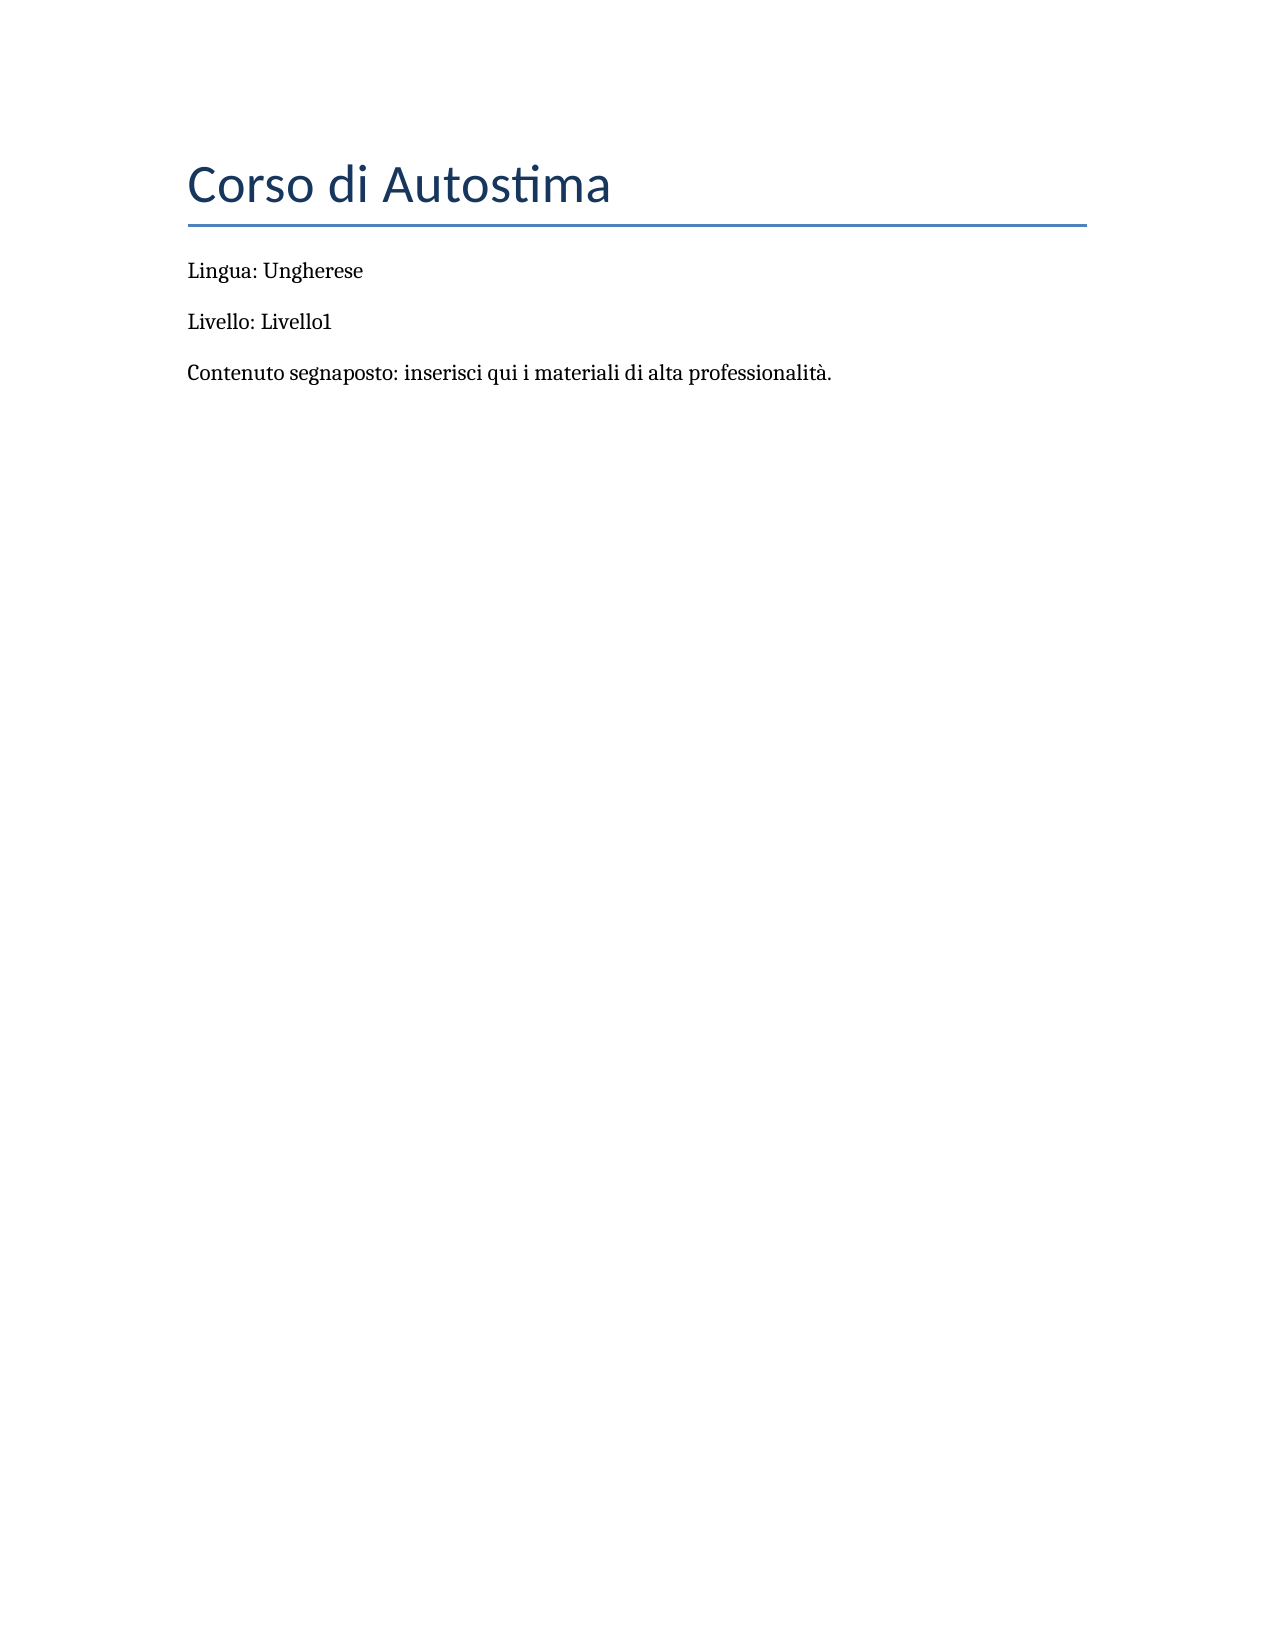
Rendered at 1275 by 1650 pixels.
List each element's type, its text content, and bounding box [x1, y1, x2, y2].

text Contenuto segnaposto: inserisci qui i materiali di alta professionalità. [187, 360, 1087, 386]
title Corso di Autostima [187, 150, 1087, 227]
text Lingua: Ungherese [187, 258, 1087, 284]
text Livello: Livello1 [187, 309, 1087, 335]
